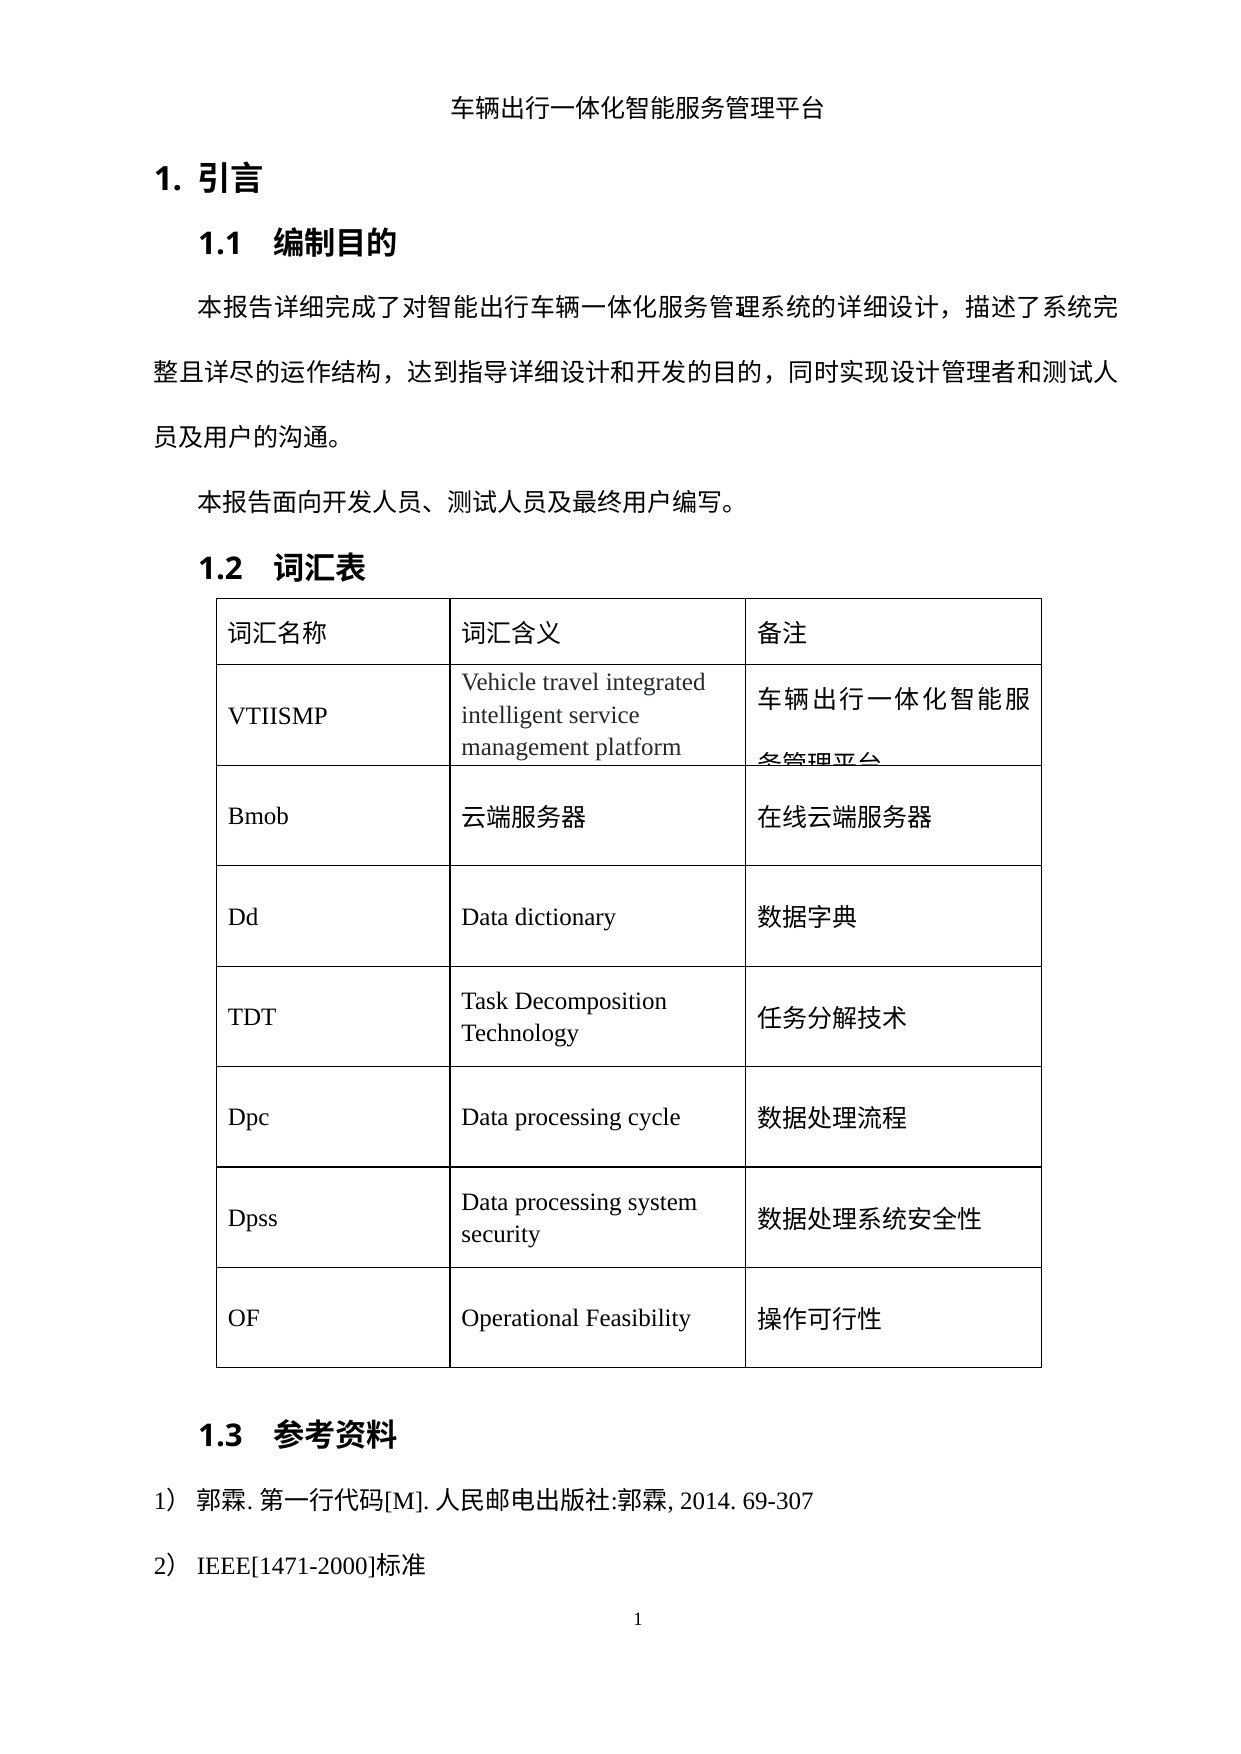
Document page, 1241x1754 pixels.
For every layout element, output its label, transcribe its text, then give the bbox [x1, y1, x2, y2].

text 本报告详细完成了对智能出行车辆一体化服务管理系统的详细设计，描述了系统完整且详尽的运作结构，达到指导详细设计和开发的目的，同时实现设计管理者和测试人员及用户的沟通。 [153, 273, 1122, 468]
table_cell Data processing cycle [451, 1067, 745, 1166]
list 编制目的 [198, 208, 1122, 273]
table_header 词汇含义 [451, 599, 745, 664]
text 2） IEEE[1471-2000]标准 [153, 1531, 1122, 1596]
table_cell Data dictionary [451, 866, 745, 966]
picture [739, 307, 744, 316]
table_cell Dpc [217, 1067, 449, 1166]
table_cell Dpss [217, 1168, 449, 1267]
list 参考资料 [198, 1401, 1122, 1466]
table_cell 云端服务器 [451, 766, 745, 865]
table_cell OF [217, 1268, 449, 1367]
text 本报告面向开发人员、测试人员及最终用户编写。 [153, 468, 1122, 533]
table_cell 操作可行性 [746, 1268, 1041, 1367]
list 引言 [153, 143, 1122, 208]
table_cell VTIISMP [217, 665, 449, 765]
table_cell Dd [217, 866, 449, 966]
table_cell Data processing system security [451, 1168, 745, 1267]
table_cell Task Decomposition Technology [451, 967, 745, 1066]
list 词汇表 [198, 533, 1122, 598]
table_cell 数据字典 [746, 866, 1041, 966]
table_cell 在线云端服务器 [746, 766, 1041, 865]
table_header 词汇名称 [217, 599, 449, 664]
table_cell Vehicle travel integrated intelligent service management platform [451, 665, 745, 765]
table_cell 数据处理系统安全性 [746, 1168, 1041, 1267]
table_cell TDT [217, 967, 449, 1066]
table_cell 数据处理流程 [746, 1067, 1041, 1166]
table_cell Bmob [217, 766, 449, 865]
table_cell 车辆出行一体化智能服务管理平台 [746, 665, 1041, 765]
table_cell 任务分解技术 [746, 967, 1041, 1066]
table_cell Operational Feasibility [451, 1268, 745, 1367]
table_header 备注 [746, 599, 1041, 664]
text 1） 郭霖. 第一行代码[M]. 人民邮电出版社:郭霖, 2014. 69-307 [153, 1466, 1122, 1531]
